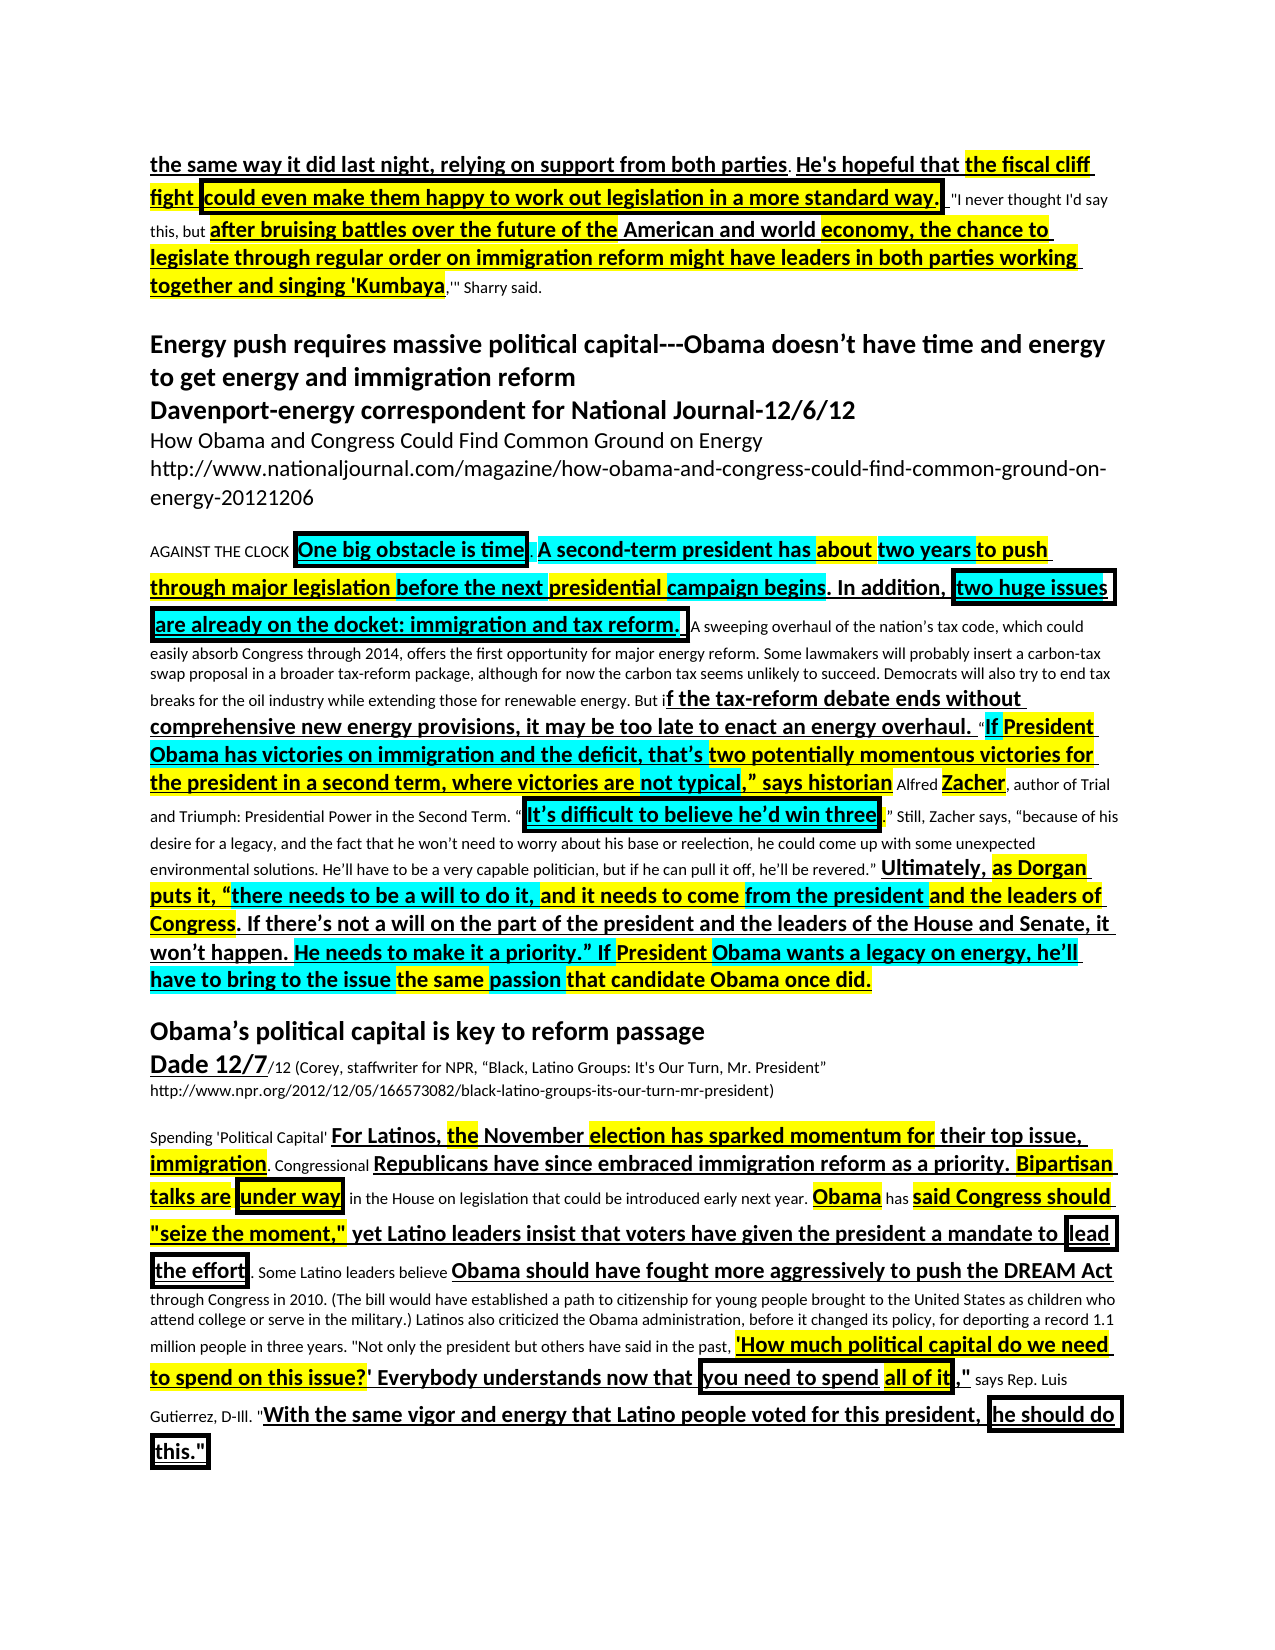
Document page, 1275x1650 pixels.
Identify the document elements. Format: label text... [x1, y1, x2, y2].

text Energy push requires massive political capital---Obama doesn’t have time and energy to get energy and immigration reform [150, 327, 1125, 393]
text How Obama and Congress Could Find Common Ground on Energy [150, 427, 1125, 454]
text Dade 12/7/12 (Corey, staffwriter for NPR, “Black, Latino Groups: It's Our Turn, Mr. President” http://www.npr.org/2012/12/05/166573082/black-latino-groups-its-our-turn-mr-president) [150, 1047, 1125, 1101]
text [150, 150, 1125, 299]
text Davenport-energy correspondent for National Journal-12/6/12 [150, 393, 1125, 427]
text http://www.nationaljournal.com/magazine/how-obama-and-congress-could-find-common-ground-on-energy-20121206 [150, 454, 1125, 511]
text Spending 'Political Capital' For Latinos, the November election has sparked momentum for their top issue, immigration. Congressional Republicans have since embraced immigration reform as a priority. Bipartisan talks are under way in the House on legislation that could be introduced early next year. Obama has said Congress should "seize the moment," yet Latino leaders insist that voters have given the president a mandate to lead the effort. Some Latino leaders believe Obama should have fought more aggressively to push the DREAM Act through Congress in 2010. (The bill would have established a path to citizenship for young people brought to the United States as children who attend college or serve in the military.) Latinos also criticized the Obama administration, before it changed its policy, for deporting a record 1.1 million people in three years. "Not only the president but others have said in the past, 'How much political capital do we need to spend on this issue?' Everybody understands now that you need to spend all of it," says Rep. Luis Gutierrez, D-Ill. "With the same vigor and energy that Latino people voted for this president, he should do this." [150, 1121, 1125, 1470]
text AGAINST THE CLOCK One big obstacle is time. A second-term president has about two years to push through major legislation before the next presidential campaign begins. In addition, two huge issues are already on the docket: immigration and tax reform. A sweeping overhaul of the nation’s tax code, which could easily absorb Congress through 2014, offers the first opportunity for major energy reform. Some lawmakers will probably insert a carbon-tax swap proposal in a broader tax-reform package, although for now the carbon tax seems unlikely to succeed. Democrats will also try to end tax breaks for the oil industry while extending those for renewable energy. But if the tax-reform debate ends without comprehensive new energy provisions, it may be too late to enact an energy overhaul. “If President Obama has victories on immigration and the deficit, that’s two potentially momentous victories for the president in a second term, where victories are not typical,” says historian Alfred Zacher, author of Trial and Triumph: Presidential Power in the Second Term. “It’s difficult to believe he’d win three.” Still, Zacher says, “because of his desire for a legacy, and the fact that he won’t need to worry about his base or reelection, he could come up with some unexpected environmental solutions. He’ll have to be a very capable politician, but if he can pull it off, he’ll be revered.” Ultimately, as Dorgan puts it, “there needs to be a will to do it, and it needs to come from the president and the leaders of Congress. If there’s not a will on the part of the president and the leaders of the House and Senate, it won’t happen. He needs to make it a priority.” If President Obama wants a legacy on energy, he’ll have to bring to the issue the same passion that candidate Obama once did. [150, 531, 1125, 994]
subtitle Obama’s political capital is key to reform passage [150, 1014, 1125, 1047]
